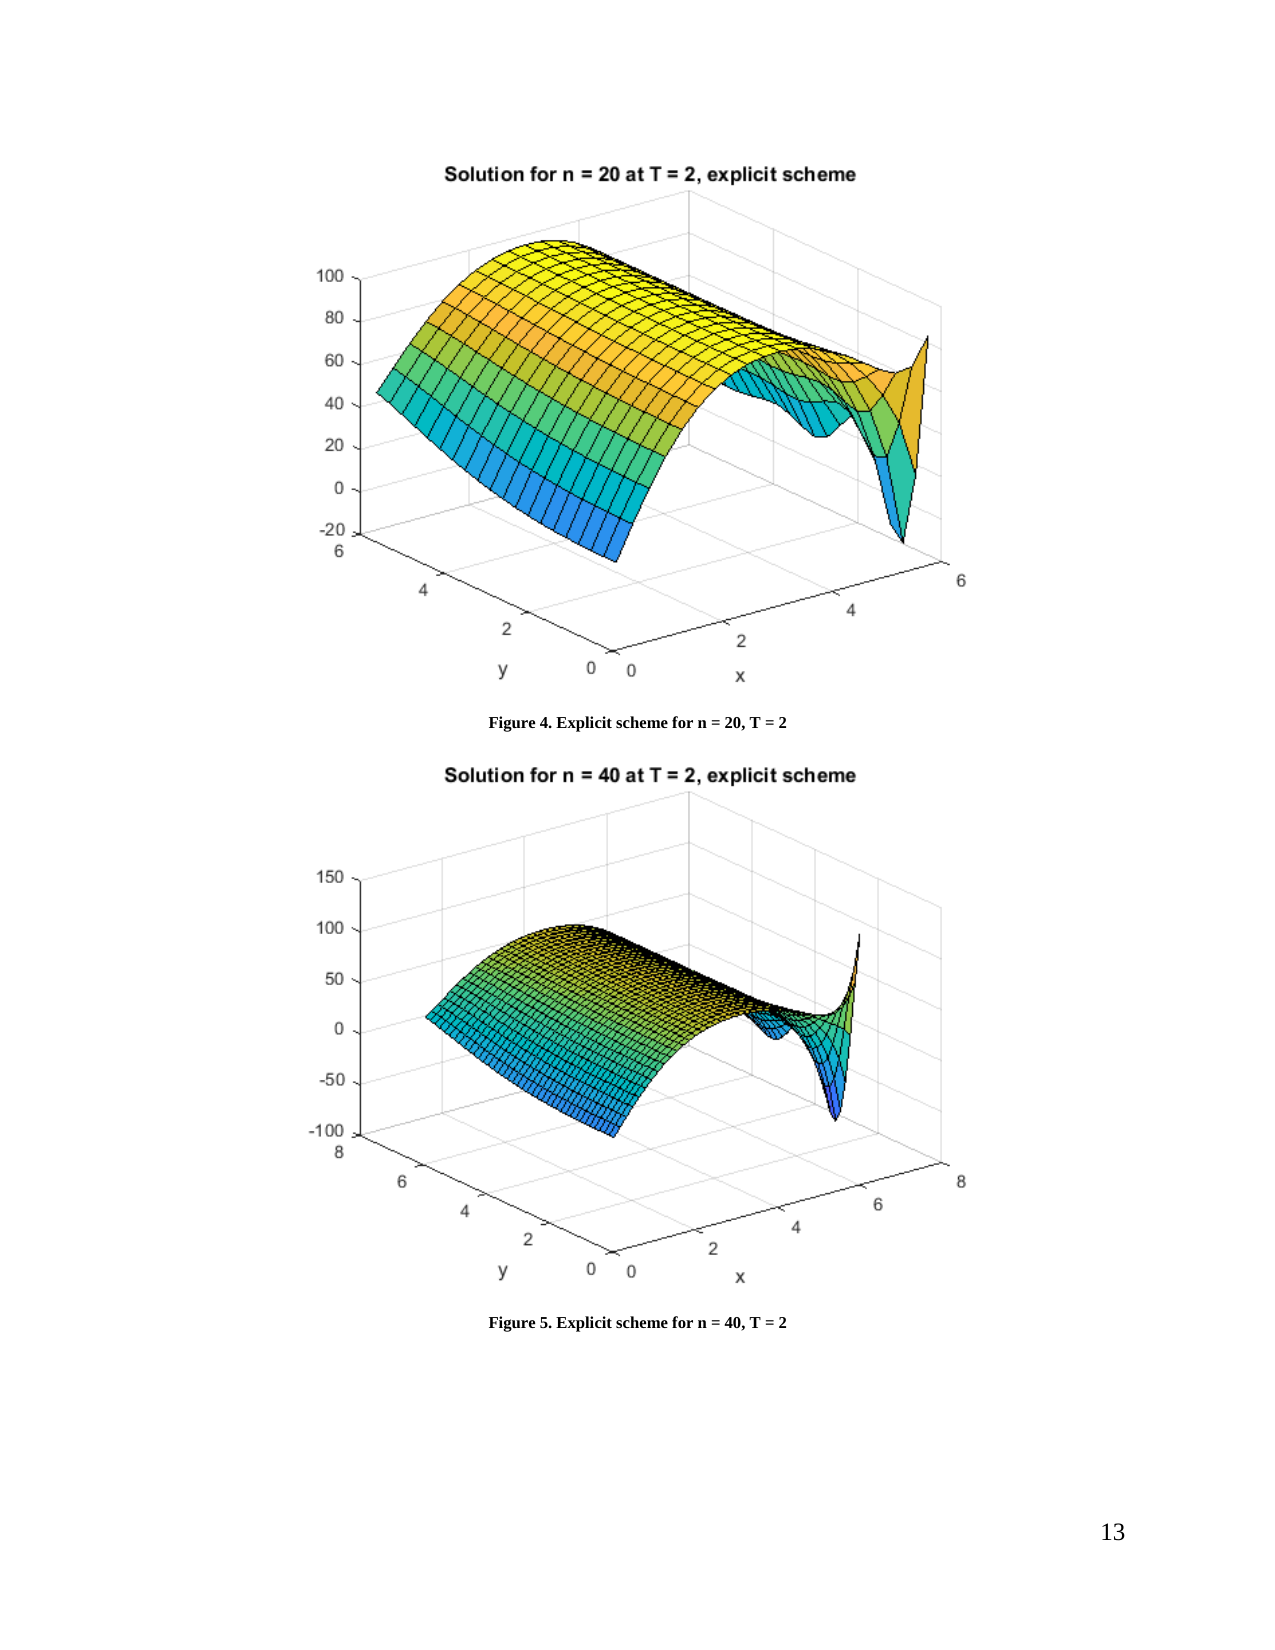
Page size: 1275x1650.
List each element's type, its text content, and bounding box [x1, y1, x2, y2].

picture [262, 150, 1013, 713]
text Figure 5. Explicit scheme for n = 40, T = 2 [150, 1313, 1125, 1332]
text Figure 4. Explicit scheme for n = 20, T = 2 [150, 712, 1125, 732]
picture [262, 750, 1013, 1314]
